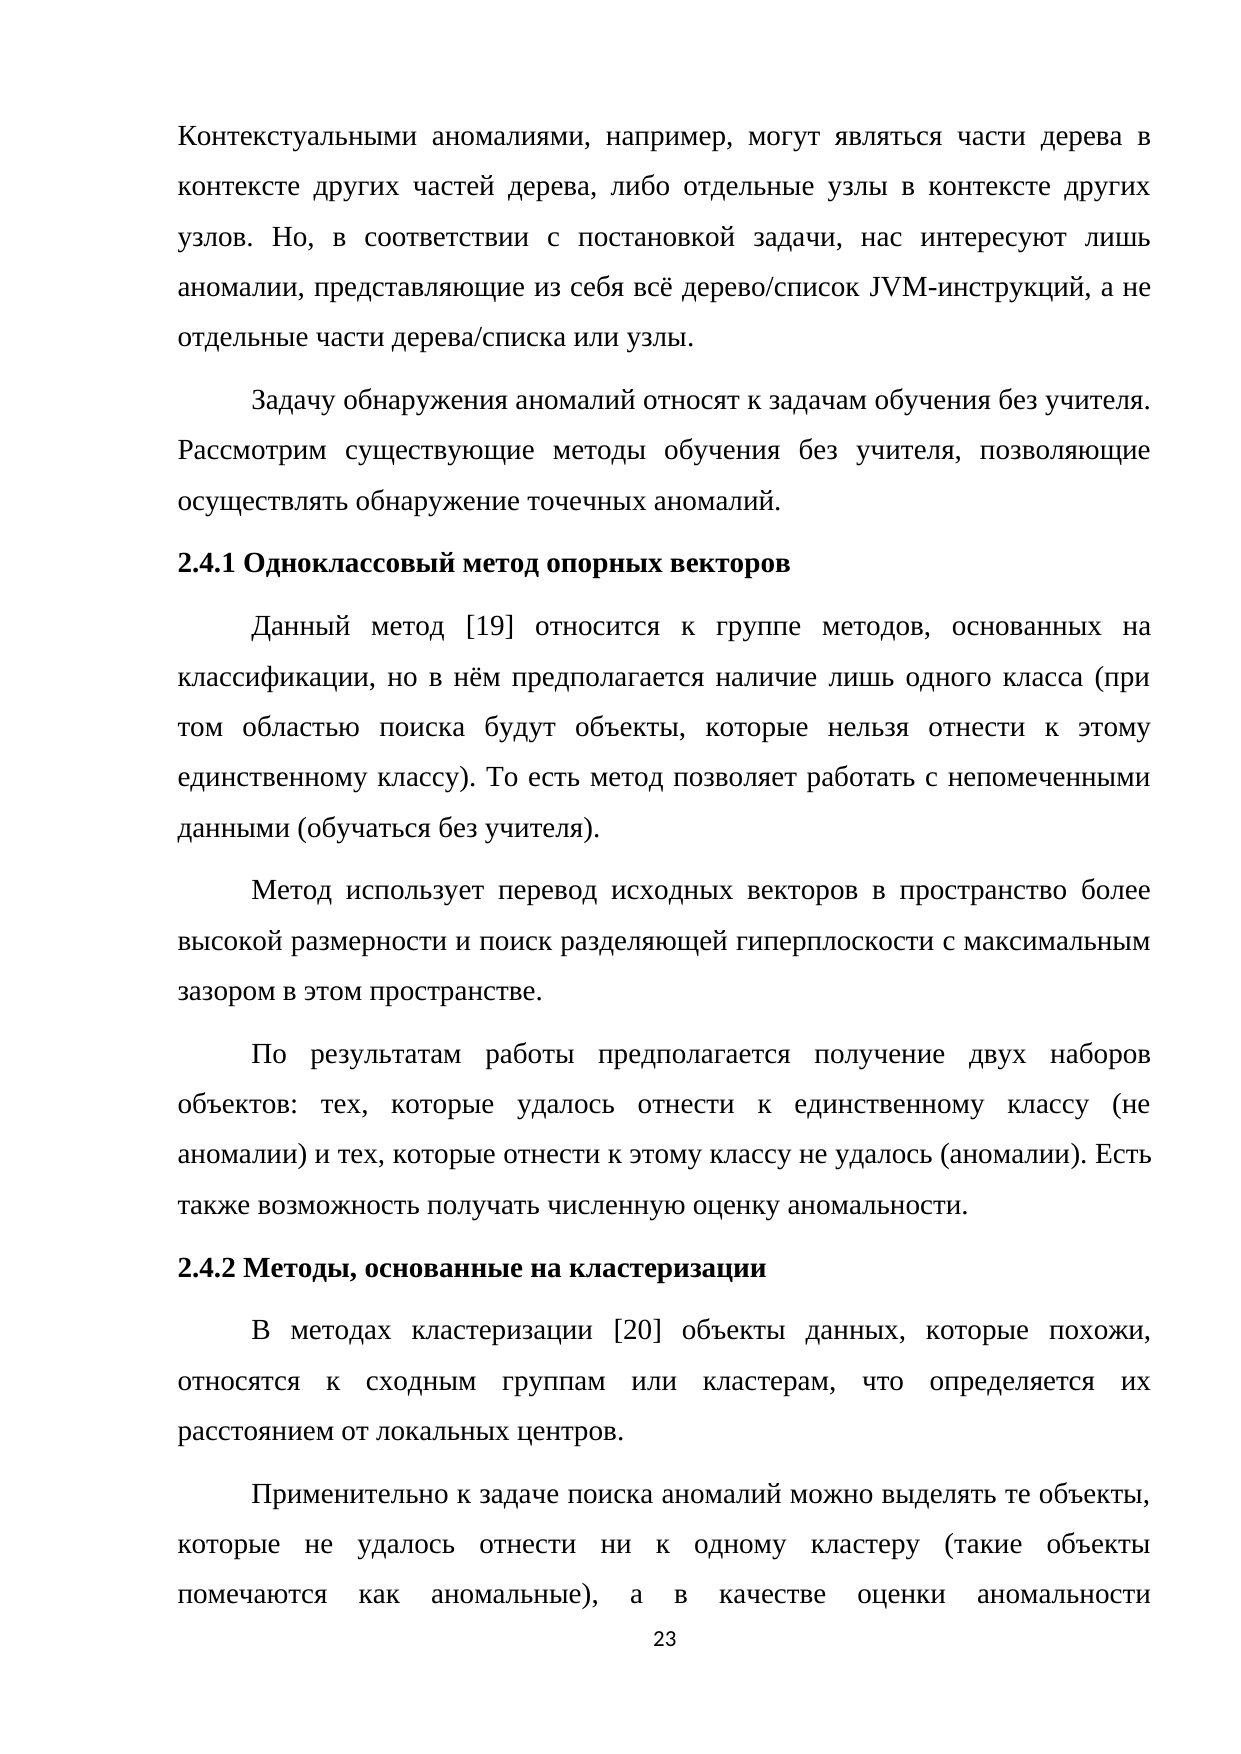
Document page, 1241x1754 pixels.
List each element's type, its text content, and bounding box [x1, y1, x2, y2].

text Данный метод [19] относится к группе методов, основанных на классификации, но в нём предполагается наличие лишь одного класса (при том областью поиска будут объекты, которые нельзя отнести к этому единственному классу). То есть метод позволяет работать с непомеченными данными (обучаться без учителя). [177, 608, 1152, 843]
text 2.4.2 Методы, основанные на кластеризации [177, 1250, 1152, 1283]
text В методах кластеризации [20] объекты данных, которые похожи, относятся к сходным группам или кластерам, что определяется их расстоянием от локальных центров. [177, 1312, 1152, 1447]
text 2.4.1 Одноклассовый метод опорных векторов [177, 546, 1152, 579]
text Задачу обнаружения аномалий относят к задачам обучения без учителя. Рассмотрим существующие методы обучения без учителя, позволяющие осуществлять обнаружение точечных аномалий. [177, 382, 1152, 516]
text Метод использует перевод исходных векторов в пространство более высокой размерности и поиск разделяющей гиперплоскости с максимальным зазором в этом пространстве. [177, 872, 1152, 1007]
text По результатам работы предполагается получение двух наборов объектов: тех, которые удалось отнести к единственному классу (не аномалии) и тех, которые отнести к этому классу не удалось (аномалии). Есть также возможность получать численную оценку аномальности. [177, 1036, 1152, 1220]
